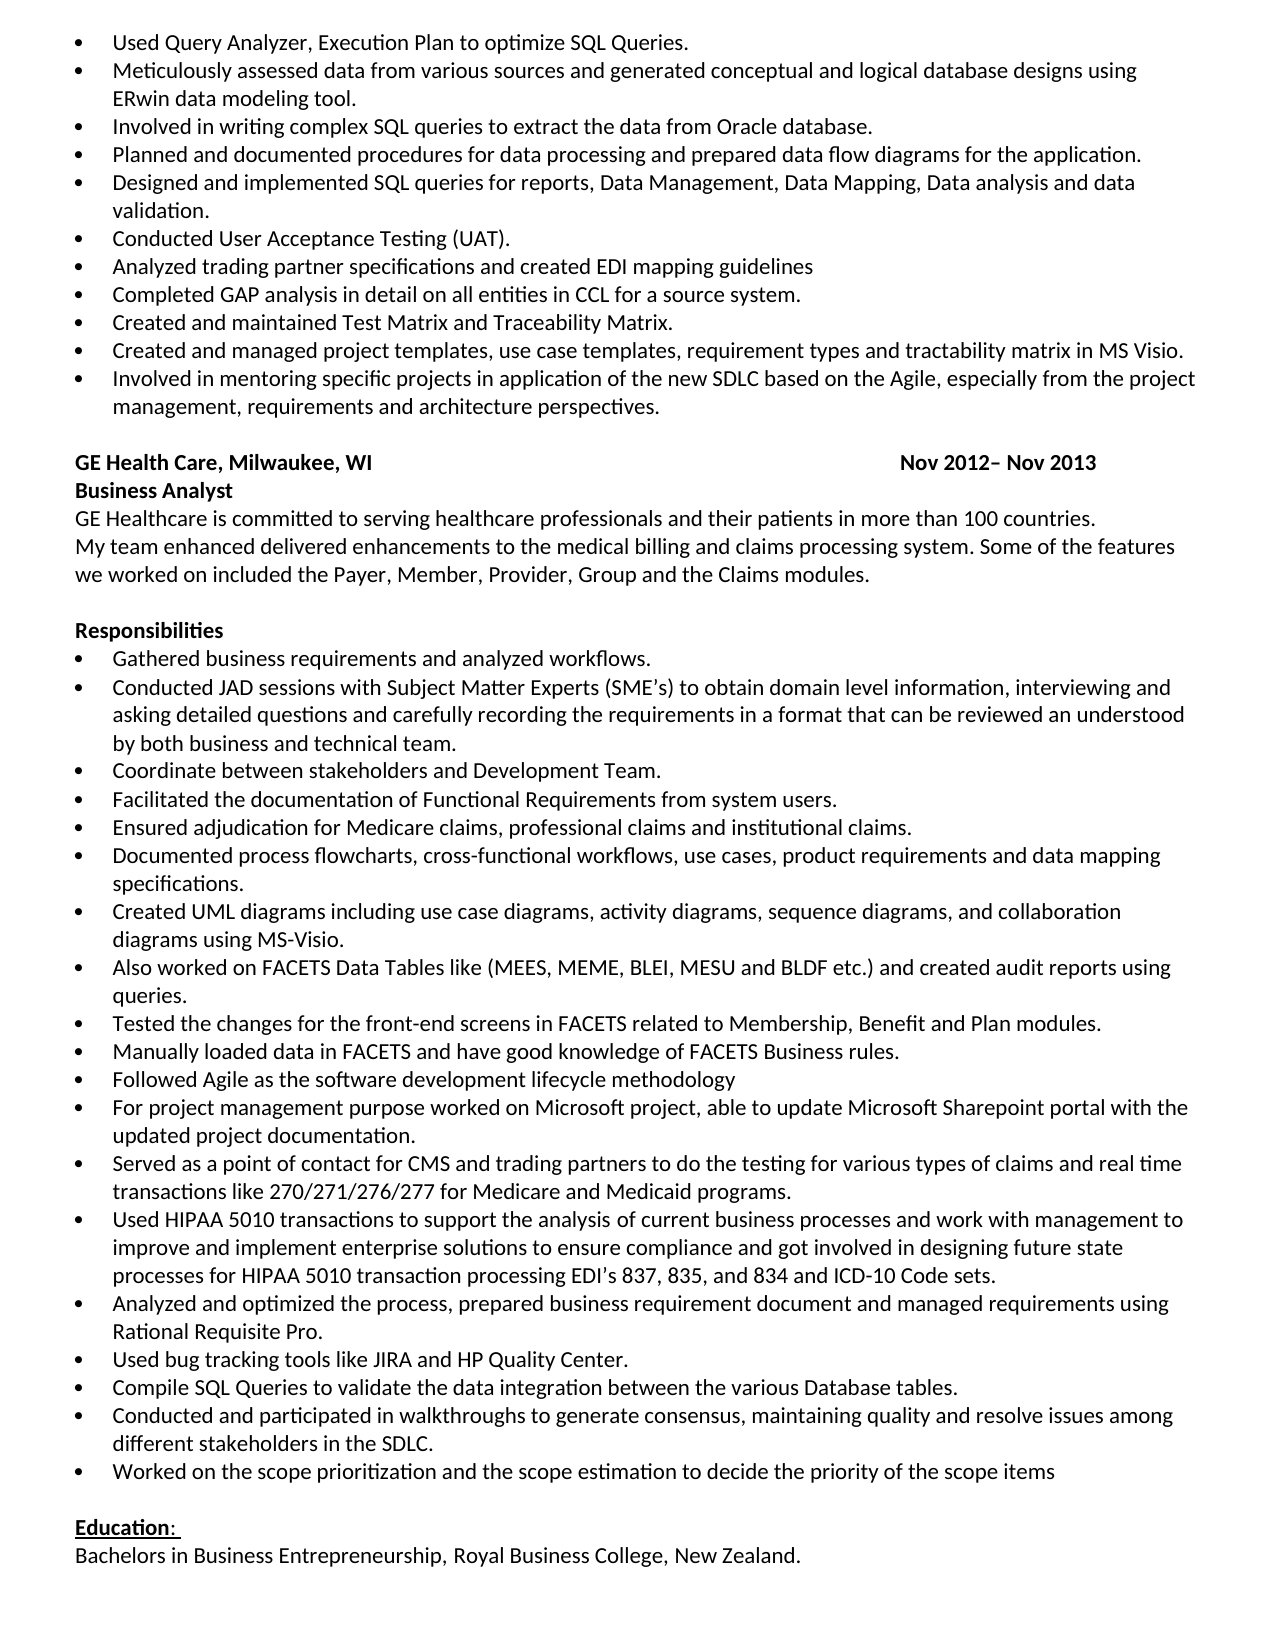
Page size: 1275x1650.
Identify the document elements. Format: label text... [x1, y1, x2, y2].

list Documented process flowcharts, cross-functional workflows, use cases, product requirements and data mapping specifications. [75, 841, 1200, 897]
text Education: [75, 1513, 1200, 1541]
list Meticulously assessed data from various sources and generated conceptual and logical database designs using ERwin data modeling tool. [75, 56, 1200, 112]
text Bachelors in Business Entrepreneurship, Royal Business College, New Zealand. [75, 1541, 1200, 1569]
list Coordinate between stakeholders and Development Team. [75, 757, 1200, 785]
list Compile SQL Queries to validate the data integration between the various Database tables. [75, 1373, 1200, 1401]
list Used Query Analyzer, Execution Plan to optimize SQL Queries. [75, 28, 1200, 56]
list Analyzed trading partner specifications and created EDI mapping guidelines [75, 252, 1200, 280]
list Served as a point of contact for CMS and trading partners to do the testing for various types of claims and real time transactions like 270/271/276/277 for Medicare and Medicaid programs. [75, 1149, 1200, 1205]
text GE Health Care, Milwaukee, WI Nov 2012– Nov 2013 [75, 448, 1200, 476]
list Created and maintained Test Matrix and Traceability Matrix. [75, 308, 1200, 336]
list Analyzed and optimized the process, prepared business requirement document and managed requirements using Rational Requisite Pro. [75, 1289, 1200, 1345]
list Involved in writing complex SQL queries to extract the data from Oracle database. [75, 112, 1200, 140]
list Involved in mentoring specific projects in application of the new SDLC based on the Agile, especially from the project management, requirements and architecture perspectives. [75, 364, 1200, 420]
list Designed and implemented SQL queries for reports, Data Management, Data Mapping, Data analysis and data validation. [75, 168, 1200, 224]
list Tested the changes for the front-end screens in FACETS related to Membership, Benefit and Plan modules. [75, 1009, 1200, 1037]
list For project management purpose worked on Microsoft project, able to update Microsoft Sharepoint portal with the updated project documentation. [75, 1093, 1200, 1149]
list Created UML diagrams including use case diagrams, activity diagrams, sequence diagrams, and collaboration diagrams using MS-Visio. [75, 897, 1200, 953]
list Created and managed project templates, use case templates, requirement types and tractability matrix in MS Visio. [75, 336, 1200, 364]
text Business Analyst [75, 476, 1200, 504]
text My team enhanced delivered enhancements to the medical billing and claims processing system. Some of the features we worked on included the Payer, Member, Provider, Group and the Claims modules. [75, 532, 1200, 588]
list Manually loaded data in FACETS and have good knowledge of FACETS Business rules. [75, 1037, 1200, 1065]
list Used bug tracking tools like JIRA and HP Quality Center. [75, 1345, 1200, 1373]
list Used HIPAA 5010 transactions to support the analysis of current business processes and work with management to improve and implement enterprise solutions to ensure compliance and got involved in designing future state processes for HIPAA 5010 transaction processing EDI’s 837, 835, and 834 and ICD-10 Code sets. [75, 1205, 1200, 1289]
list Planned and documented procedures for data processing and prepared data flow diagrams for the application. [75, 140, 1200, 168]
list Ensured adjudication for Medicare claims, professional claims and institutional claims. [75, 813, 1200, 841]
list Gathered business requirements and analyzed workflows. [75, 644, 1200, 673]
text GE Healthcare is committed to serving healthcare professionals and their patients in more than 100 countries. [75, 504, 1200, 532]
list Conducted JAD sessions with Subject Matter Experts (SME’s) to obtain domain level information, interviewing and asking detailed questions and carefully recording the requirements in a format that can be reviewed an understood by both business and technical team. [75, 673, 1200, 757]
list Also worked on FACETS Data Tables like (MEES, MEME, BLEI, MESU and BLDF etc.) and created audit reports using queries. [75, 953, 1200, 1009]
list Conducted and participated in walkthroughs to generate consensus, maintaining quality and resolve issues among different stakeholders in the SDLC. [75, 1401, 1200, 1457]
text Responsibilities [75, 617, 1200, 644]
list Worked on the scope prioritization and the scope estimation to decide the priority of the scope items [75, 1457, 1200, 1485]
list Completed GAP analysis in detail on all entities in CCL for a source system. [75, 280, 1200, 308]
list Followed Agile as the software development lifecycle methodology [75, 1065, 1200, 1093]
list Conducted User Acceptance Testing (UAT). [75, 224, 1200, 252]
list Facilitated the documentation of Functional Requirements from system users. [75, 785, 1200, 813]
